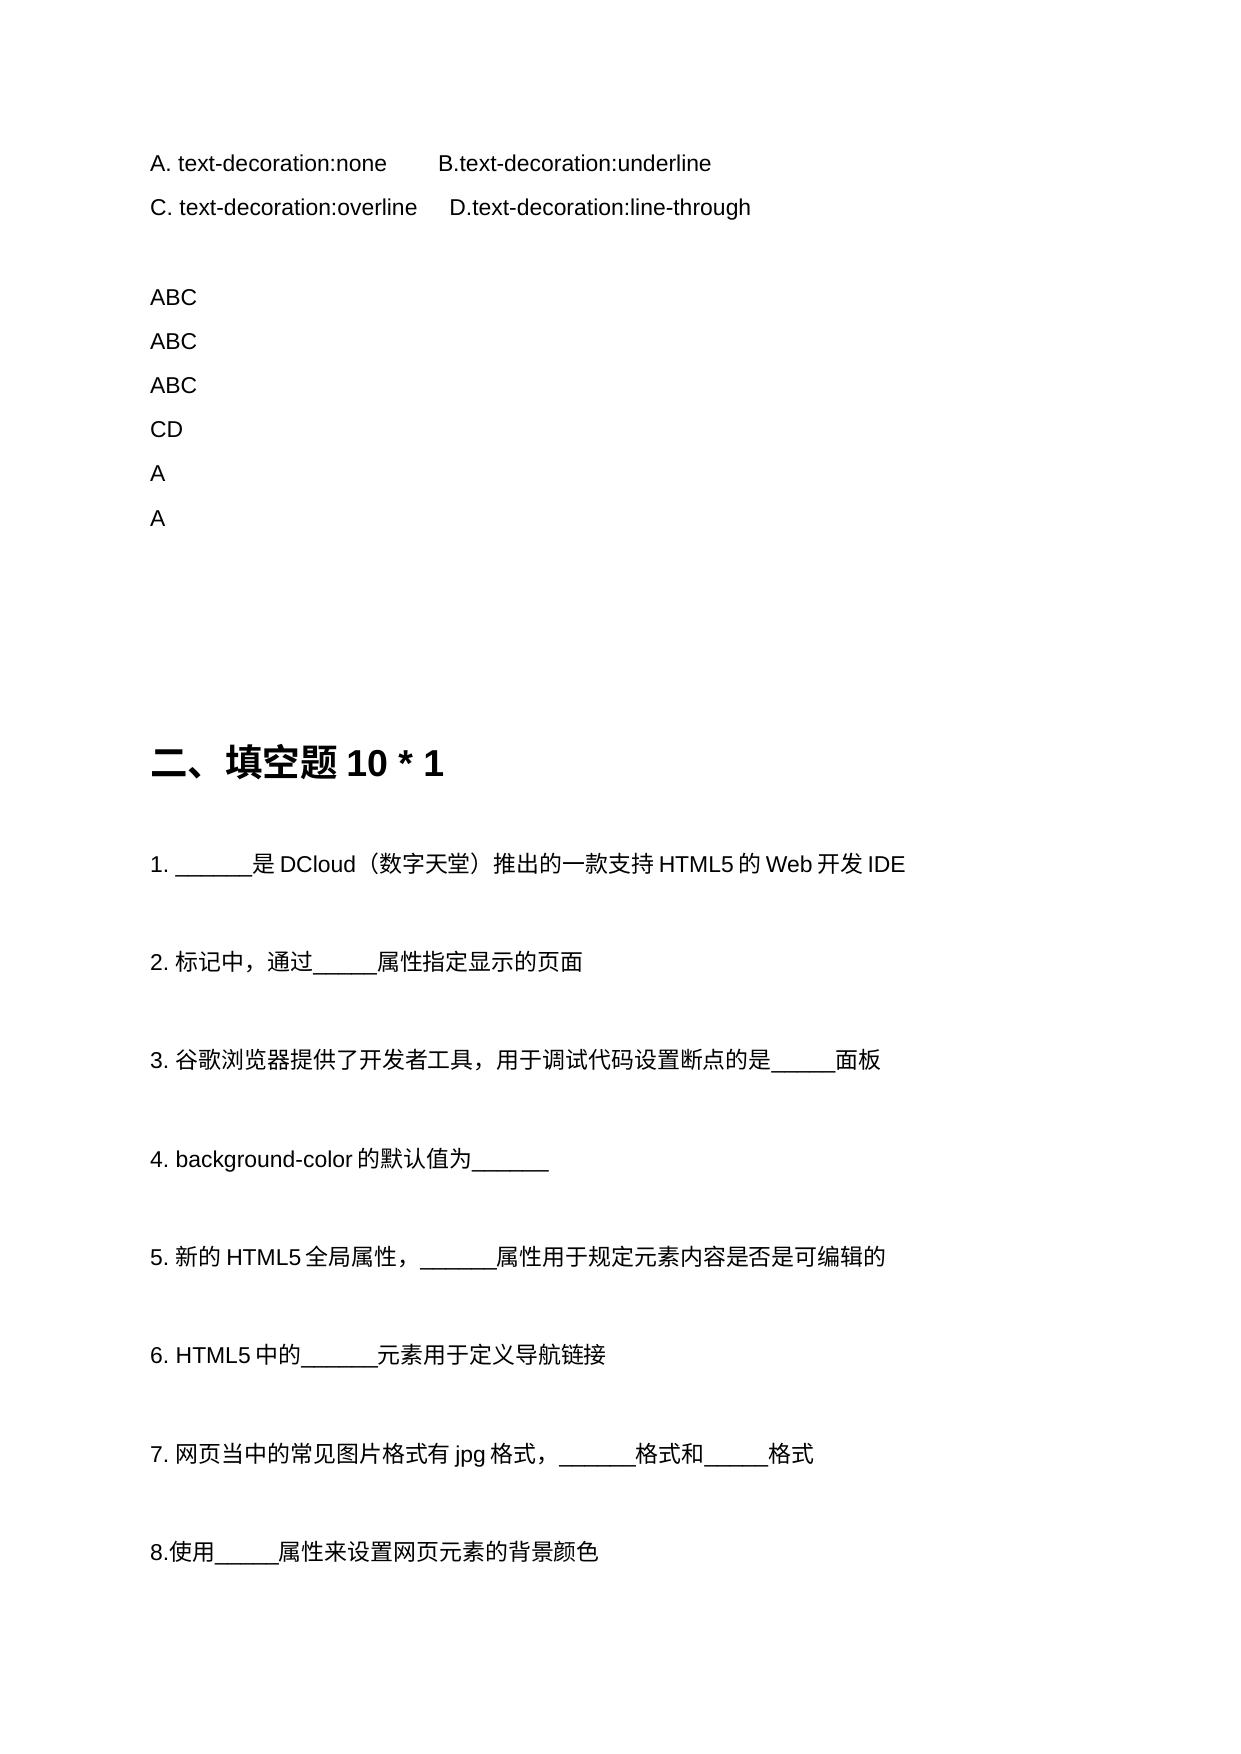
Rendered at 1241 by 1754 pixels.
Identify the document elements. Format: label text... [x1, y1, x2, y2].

text A [150, 460, 1090, 487]
text ABC [150, 328, 1090, 354]
text ABC [150, 372, 1090, 399]
text 4. background-color的默认值为______ [150, 1141, 1090, 1174]
text 5. 新的HTML5全局属性，______属性用于规定元素内容是否是可编辑的 [150, 1239, 1090, 1272]
text 8.使用_____属性来设置网页元素的背景颜色 [150, 1534, 1090, 1567]
text 1. ______是DCloud（数字天堂）推出的一款支持HTML5的Web开发IDE [150, 846, 1090, 879]
text 7. 网页当中的常见图片格式有jpg格式，______格式和_____格式 [150, 1436, 1090, 1469]
text C. text-decoration:overline D.text-decoration:line-through [150, 194, 1090, 220]
text ABC [150, 284, 1090, 311]
text A. text-decoration:none B.text-decoration:underline [150, 150, 1090, 176]
text 2. 标记中，通过_____属性指定显示的页面 [150, 944, 1090, 977]
text CD [150, 416, 1090, 443]
text A [150, 504, 1090, 531]
text 3. 谷歌浏览器提供了开发者工具，用于调试代码设置断点的是_____面板 [150, 1042, 1090, 1075]
text 6. HTML5中的______元素用于定义导航链接 [150, 1337, 1090, 1370]
